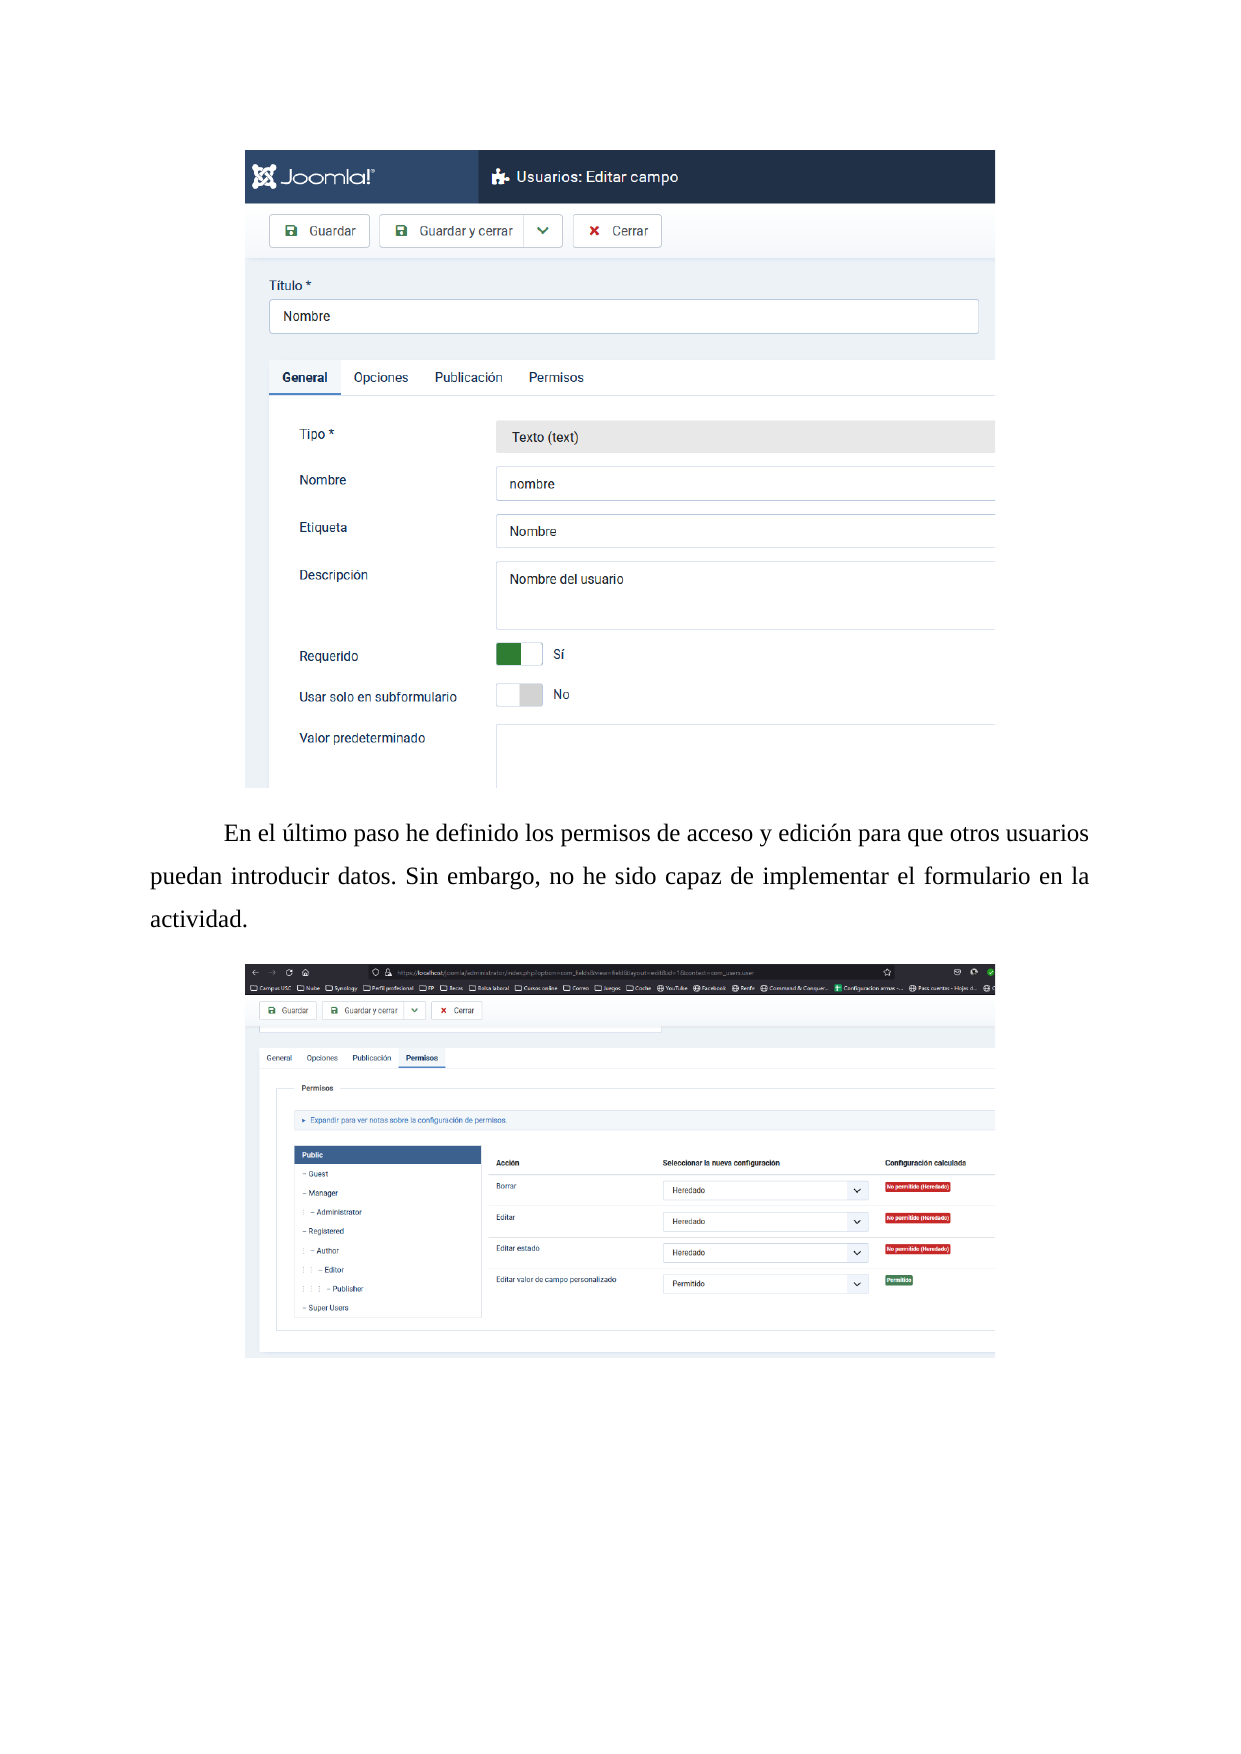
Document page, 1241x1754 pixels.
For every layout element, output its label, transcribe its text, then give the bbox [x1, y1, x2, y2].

picture [245, 150, 995, 788]
picture [245, 964, 995, 1358]
text En el último paso he definido los permisos de acceso y edición para que otros usuarios puedan introducir datos. Sin embargo, no he sido capaz de implementar el formulario en la actividad. [150, 818, 1090, 933]
